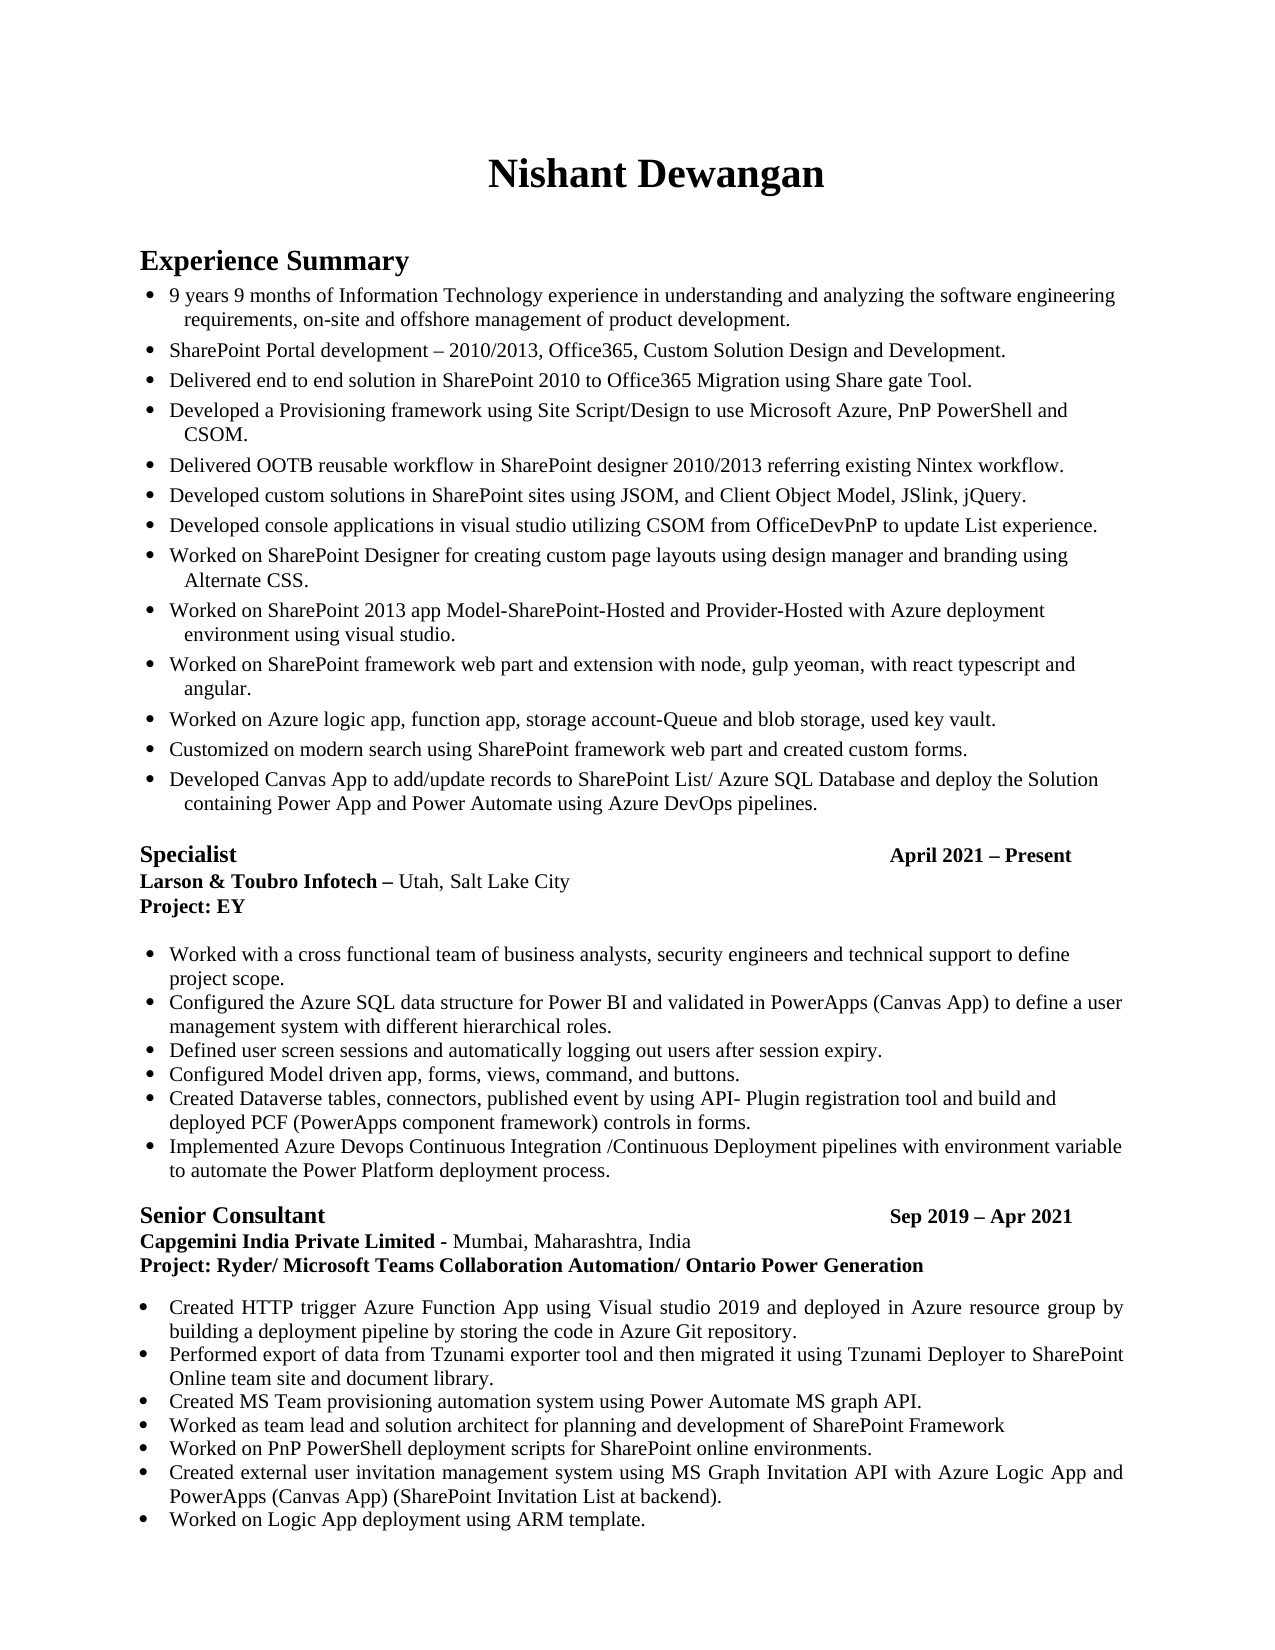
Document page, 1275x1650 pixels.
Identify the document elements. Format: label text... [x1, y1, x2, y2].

list Created external user invitation management system using MS Graph Invitation API with Azure Logic App and PowerApps (Canvas App) (SharePoint Invitation List at backend). [139, 1460, 1125, 1508]
list Worked on PnP PowerShell deployment scripts for SharePoint online environments. [139, 1437, 1125, 1460]
list Developed console applications in visual studio utilizing CSOM from OfficeDevPnP to update List experience. [146, 513, 1137, 537]
subtitle Project: Ryder/ Microsoft Teams Collaboration Automation/ Ontario Power Generation [139, 1253, 1137, 1277]
text Capgemini India Private Limited - Mumbai, Maharashtra, India [139, 1229, 1137, 1253]
list Worked on SharePoint framework web part and extension with node, gulp yeoman, with react typescript and angular. [146, 652, 1137, 700]
list Customized on modern search using SharePoint framework web part and created custom forms. [146, 737, 1137, 761]
text Senior Consultant Sep 2019 – Apr 2021 [139, 1201, 1137, 1229]
list Created Dataverse tables, connectors, published event by using API- Plugin registration tool and build and deployed PCF (PowerApps component framework) controls in forms. [146, 1086, 1125, 1134]
list Developed custom solutions in SharePoint sites using JSOM, and Client Object Model, JSlink, jQuery. [146, 483, 1137, 507]
list 9 years 9 months of Information Technology experience in understanding and analyzing the software engineering requirements, on-site and offshore management of product development. [146, 283, 1137, 331]
list Worked on Azure logic app, function app, storage account-Queue and blob storage, used key vault. [146, 707, 1137, 731]
list SharePoint Portal development – 2010/2013, Office365, Custom Solution Design and Development. [146, 337, 1137, 362]
list Worked on Logic App deployment using ARM template. [139, 1508, 1125, 1531]
list Configured Model driven app, forms, views, command, and buttons. [146, 1062, 1125, 1086]
list Implemented Azure Devops Continuous Integration /Continuous Deployment pipelines with environment variable to automate the Power Platform deployment process. [146, 1134, 1125, 1182]
list Delivered OOTB reusable workflow in SharePoint designer 2010/2013 referring existing Nintex workflow. [146, 452, 1137, 477]
list Created MS Team provisioning automation system using Power Automate MS graph API. [139, 1390, 1125, 1413]
list Defined user screen sessions and automatically logging out users after session expiry. [146, 1038, 1125, 1062]
list Performed export of data from Tzunami exporter tool and then migrated it using Tzunami Deployer to SharePoint Online team site and document library. [139, 1343, 1125, 1390]
list Configured the Azure SQL data structure for Power BI and validated in PowerApps (Canvas App) to define a user management system with different hierarchical roles. [146, 990, 1125, 1038]
list Developed Canvas App to add/update records to SharePoint List/ Azure SQL Database and deploy the Solution containing Power App and Power Automate using Azure DevOps pipelines. [146, 767, 1137, 815]
subtitle Experience Summary [139, 243, 1137, 277]
list Worked on SharePoint 2013 app Model-SharePoint-Hosted and Provider-Hosted with Azure deployment environment using visual studio. [146, 598, 1137, 646]
list Worked on SharePoint Designer for creating custom page layouts using design manager and branding using Alternate CSS. [146, 543, 1137, 592]
list Delivered end to end solution in SharePoint 2010 to Office365 Migration using Share gate Tool. [146, 368, 1137, 392]
text Specialist April 2021 – Present Larson & Toubro Infotech – Utah, Salt Lake City [139, 840, 1115, 894]
title Nishant Dewangan [232, 148, 1081, 196]
list Created HTTP trigger Azure Function App using Visual studio 2019 and deployed in Azure resource group by building a deployment pipeline by storing the code in Azure Git repository. [139, 1295, 1125, 1343]
list Worked as team lead and solution architect for planning and development of SharePoint Framework [139, 1413, 1125, 1437]
list Worked with a cross functional team of business analysts, security engineers and technical support to define project scope. [146, 942, 1125, 990]
subtitle Project: EY [139, 894, 1137, 918]
list Developed a Provisioning framework using Site Script/Design to use Microsoft Azure, PnP PowerShell and CSOM. [146, 398, 1137, 446]
